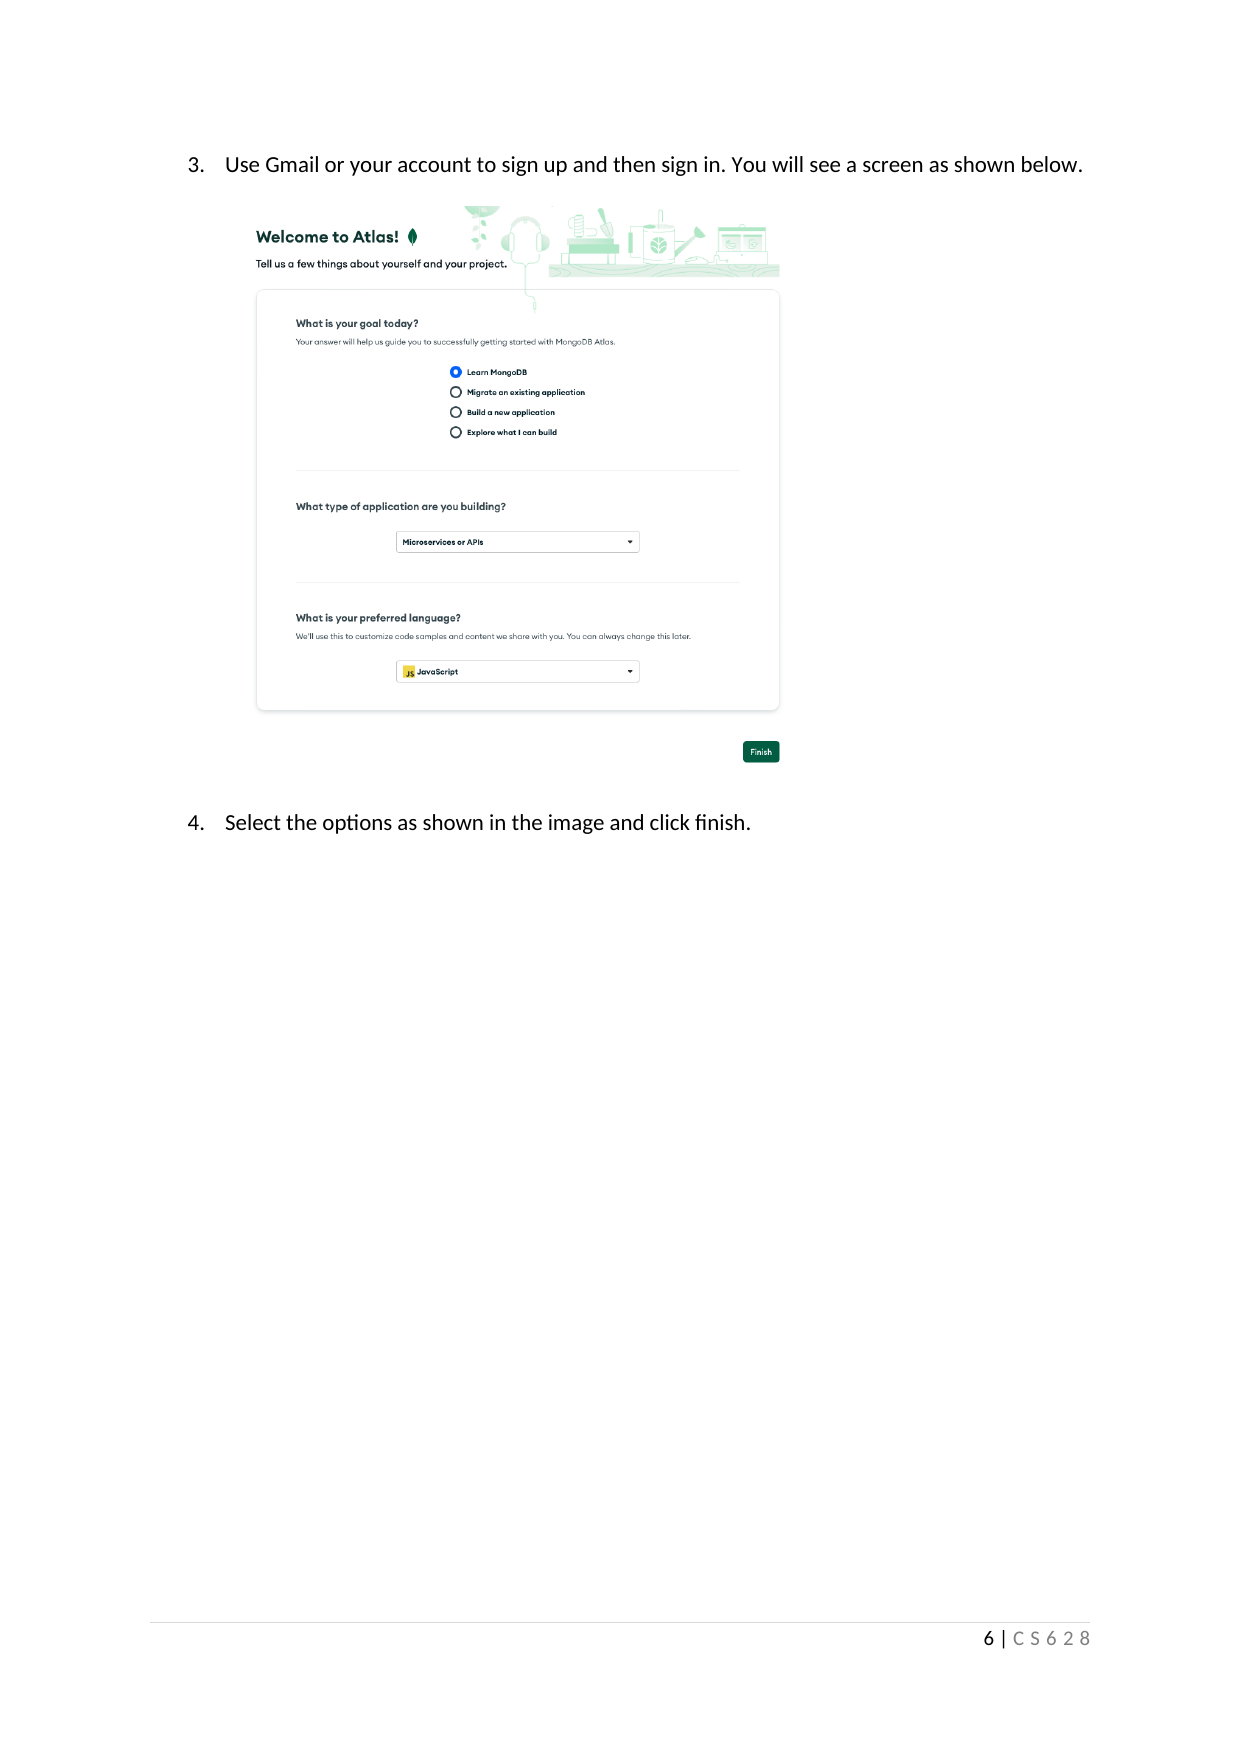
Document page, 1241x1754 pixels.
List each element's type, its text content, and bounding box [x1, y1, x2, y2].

list Select the options as shown in the image and click finish. [187, 808, 1090, 836]
list Use Gmail or your account to sign up and then sign in. You will see a screen as shown below. [187, 150, 1090, 178]
